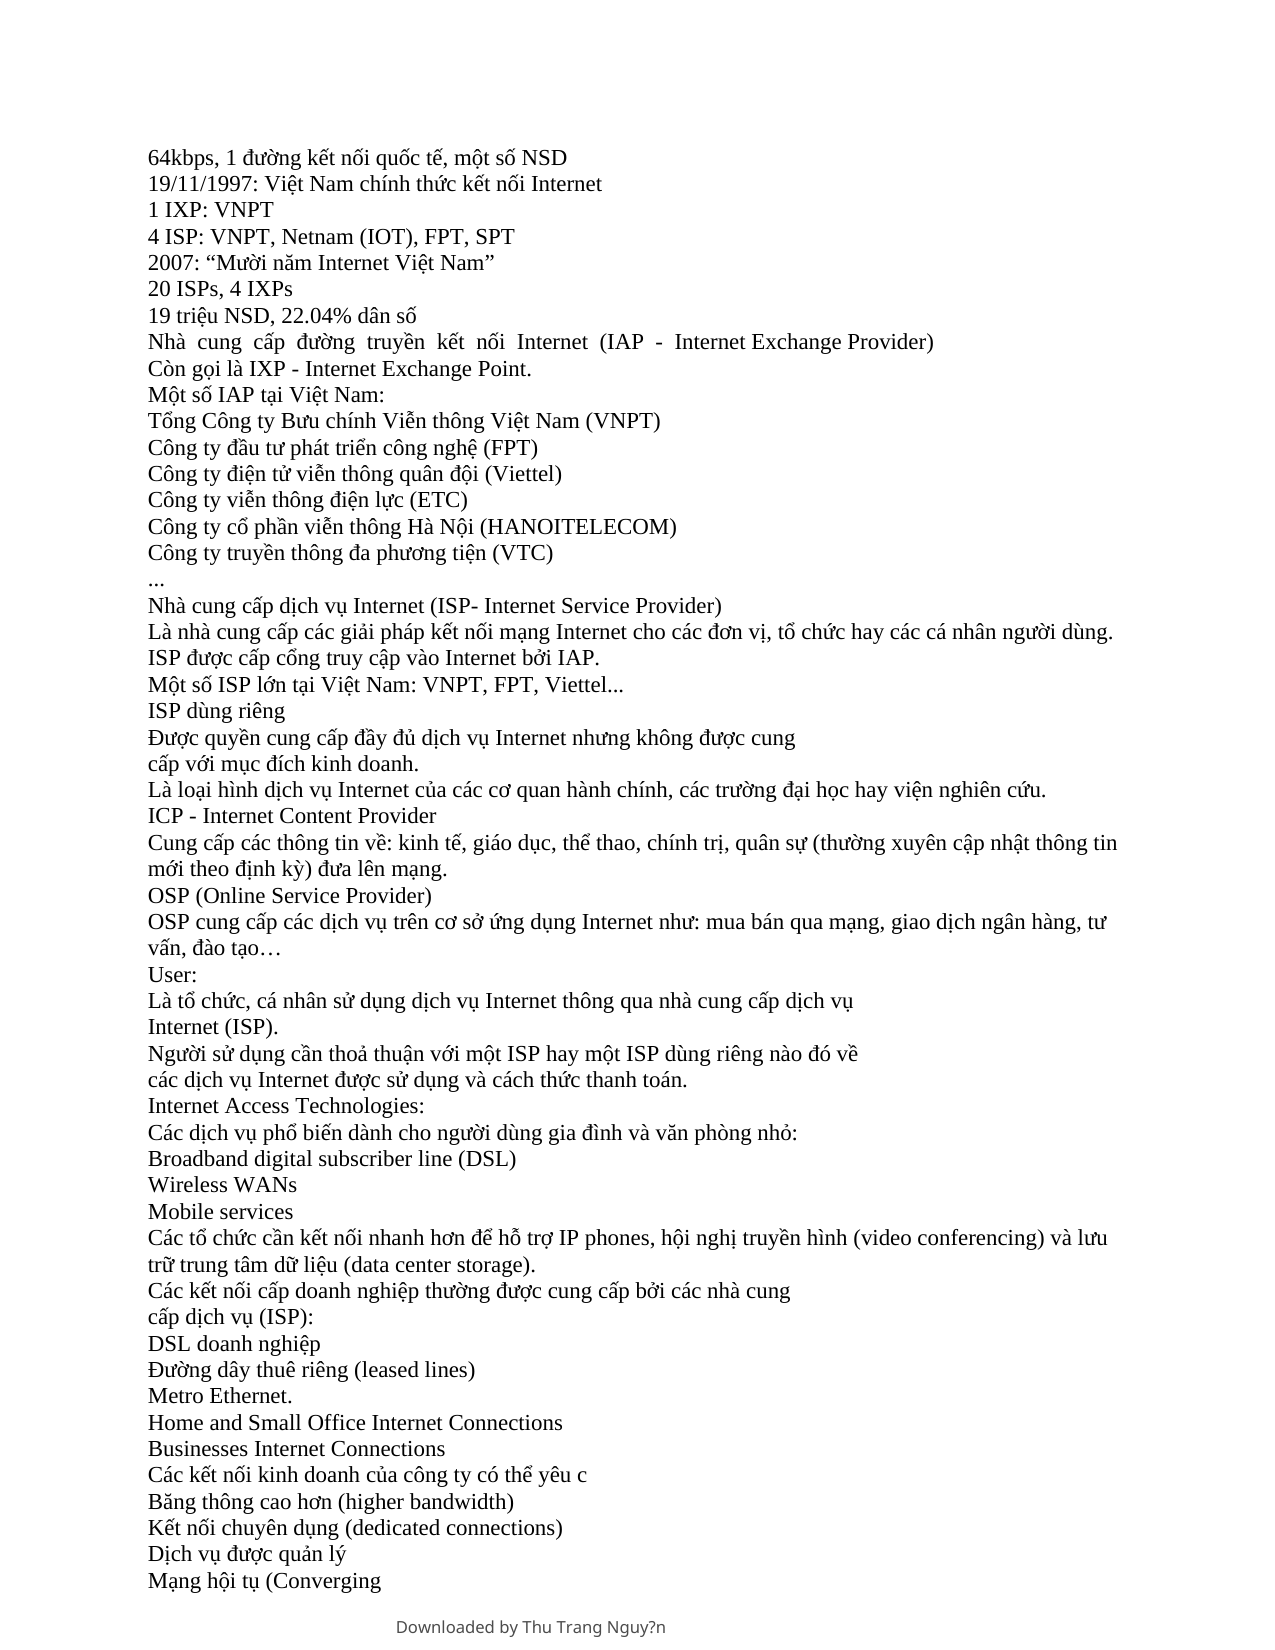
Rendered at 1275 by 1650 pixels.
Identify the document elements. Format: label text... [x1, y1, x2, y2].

text Dịch vụ được quản lý [148, 1541, 1127, 1567]
text Công ty truyền thông đa phương tiện (VTC) [148, 539, 1127, 565]
text Businesses Internet Connections [148, 1435, 1127, 1461]
text 4 ISP: VNPT, Netnam (IOT), FPT, SPT [148, 223, 1127, 249]
text Metro Ethernet. [148, 1382, 1127, 1409]
text OSP cung cấp các dịch vụ trên cơ sở ứng dụng Internet như: mua bán qua mạng, giao dịch ngân hàng, tư vấn, đào tạo… [148, 908, 1127, 961]
text Công ty đầu tư phát triển công nghệ (FPT) [148, 434, 1127, 460]
text Cung cấp các thông tin về: kinh tế, giáo dục, thể thao, chính trị, quân sự (thường xuyên cập nhật thông tin mới theo định kỳ) đưa lên mạng. [148, 829, 1127, 882]
text Internet (ISP). [148, 1013, 1127, 1040]
text Kết nối chuyên dụng (dedicated connections) [148, 1514, 1127, 1541]
text ... [148, 565, 1127, 592]
text ISP dùng riêng [148, 697, 1127, 723]
text User: [148, 961, 1127, 987]
text Là loại hình dịch vụ Internet của các cơ quan hành chính, các trường đại học hay viện nghiên cứu. [148, 776, 1127, 803]
text Broadband digital subscriber line (DSL) [148, 1145, 1127, 1172]
text Các kết nối cấp doanh nghiệp thường được cung cấp bởi các nhà cung [148, 1277, 1127, 1303]
text Băng thông cao hơn (higher bandwidth) [148, 1488, 1127, 1514]
text ISP được cấp cổng truy cập vào Internet bởi IAP. [148, 644, 1127, 671]
text Mobile services [148, 1198, 1127, 1224]
text 20 ISPs, 4 IXPs [148, 276, 1127, 302]
text Mạng hội tụ (Converging [148, 1567, 1127, 1593]
text Các kết nối kinh doanh của công ty có thể yêu c [148, 1461, 1127, 1488]
text Tổng Công ty Bưu chính Viễn thông Việt Nam (VNPT) [148, 407, 1127, 434]
text Là tổ chức, cá nhân sử dụng dịch vụ Internet thông qua nhà cung cấp dịch vụ [148, 987, 1127, 1013]
text Đường dây thuê riêng (leased lines) [148, 1356, 1127, 1382]
text 19/11/1997: Việt Nam chính thức kết nối Internet [148, 170, 1127, 196]
text Wireless WANs [148, 1172, 1127, 1198]
text DSL doanh nghiệp [148, 1330, 1127, 1356]
text Một số IAP tại Việt Nam: [148, 381, 1127, 407]
text Home and Small Office Internet Connections [148, 1409, 1127, 1435]
text các dịch vụ Internet được sử dụng và cách thức thanh toán. [148, 1066, 1127, 1092]
text ICP - Internet Content Provider [148, 803, 1127, 829]
text Công ty viễn thông điện lực (ETC) [148, 486, 1127, 513]
text Công ty điện tử viễn thông quân đội (Viettel) [148, 460, 1127, 486]
text 19 triệu NSD, 22.04% dân số [148, 302, 1127, 328]
text 2007: “Mười năm Internet Việt Nam” [148, 249, 1127, 276]
text Công ty cổ phần viễn thông Hà Nội (HANOITELECOM) [148, 513, 1127, 539]
text cấp dịch vụ (ISP): [148, 1303, 1127, 1330]
text 64kbps, 1 đường kết nối quốc tế, một số NSD [148, 144, 1127, 170]
text Một số ISP lớn tại Việt Nam: VNPT, FPT, Viettel... [148, 671, 1127, 697]
text 1 IXP: VNPT [148, 196, 1127, 223]
text OSP (Online Service Provider) [148, 882, 1127, 908]
text Internet Access Technologies: [148, 1092, 1127, 1119]
text Người sử dụng cần thoả thuận với một ISP hay một ISP dùng riêng nào đó về [148, 1040, 1127, 1066]
text Còn gọi là IXP - Internet Exchange Point. [148, 354, 1127, 381]
text cấp với mục đích kinh doanh. [148, 750, 1127, 776]
text Nhà cung cấp đường truyền kết nối Internet (IAP - Internet Exchange Provider) [148, 328, 1127, 354]
text Được quyền cung cấp đầy đủ dịch vụ Internet nhưng không được cung [148, 723, 1127, 750]
text Là nhà cung cấp các giải pháp kết nối mạng Internet cho các đơn vị, tổ chức hay các cá nhân người dùng. [148, 618, 1127, 644]
text Các tổ chức cần kết nối nhanh hơn để hỗ trợ IP phones, hội nghị truyền hình (video conferencing) và lưu trữ trung tâm dữ liệu (data center storage). [148, 1224, 1127, 1277]
text Nhà cung cấp dịch vụ Internet (ISP- Internet Service Provider) [148, 592, 1127, 618]
text Các dịch vụ phổ biến dành cho người dùng gia đình và văn phòng nhỏ: [148, 1119, 1127, 1145]
